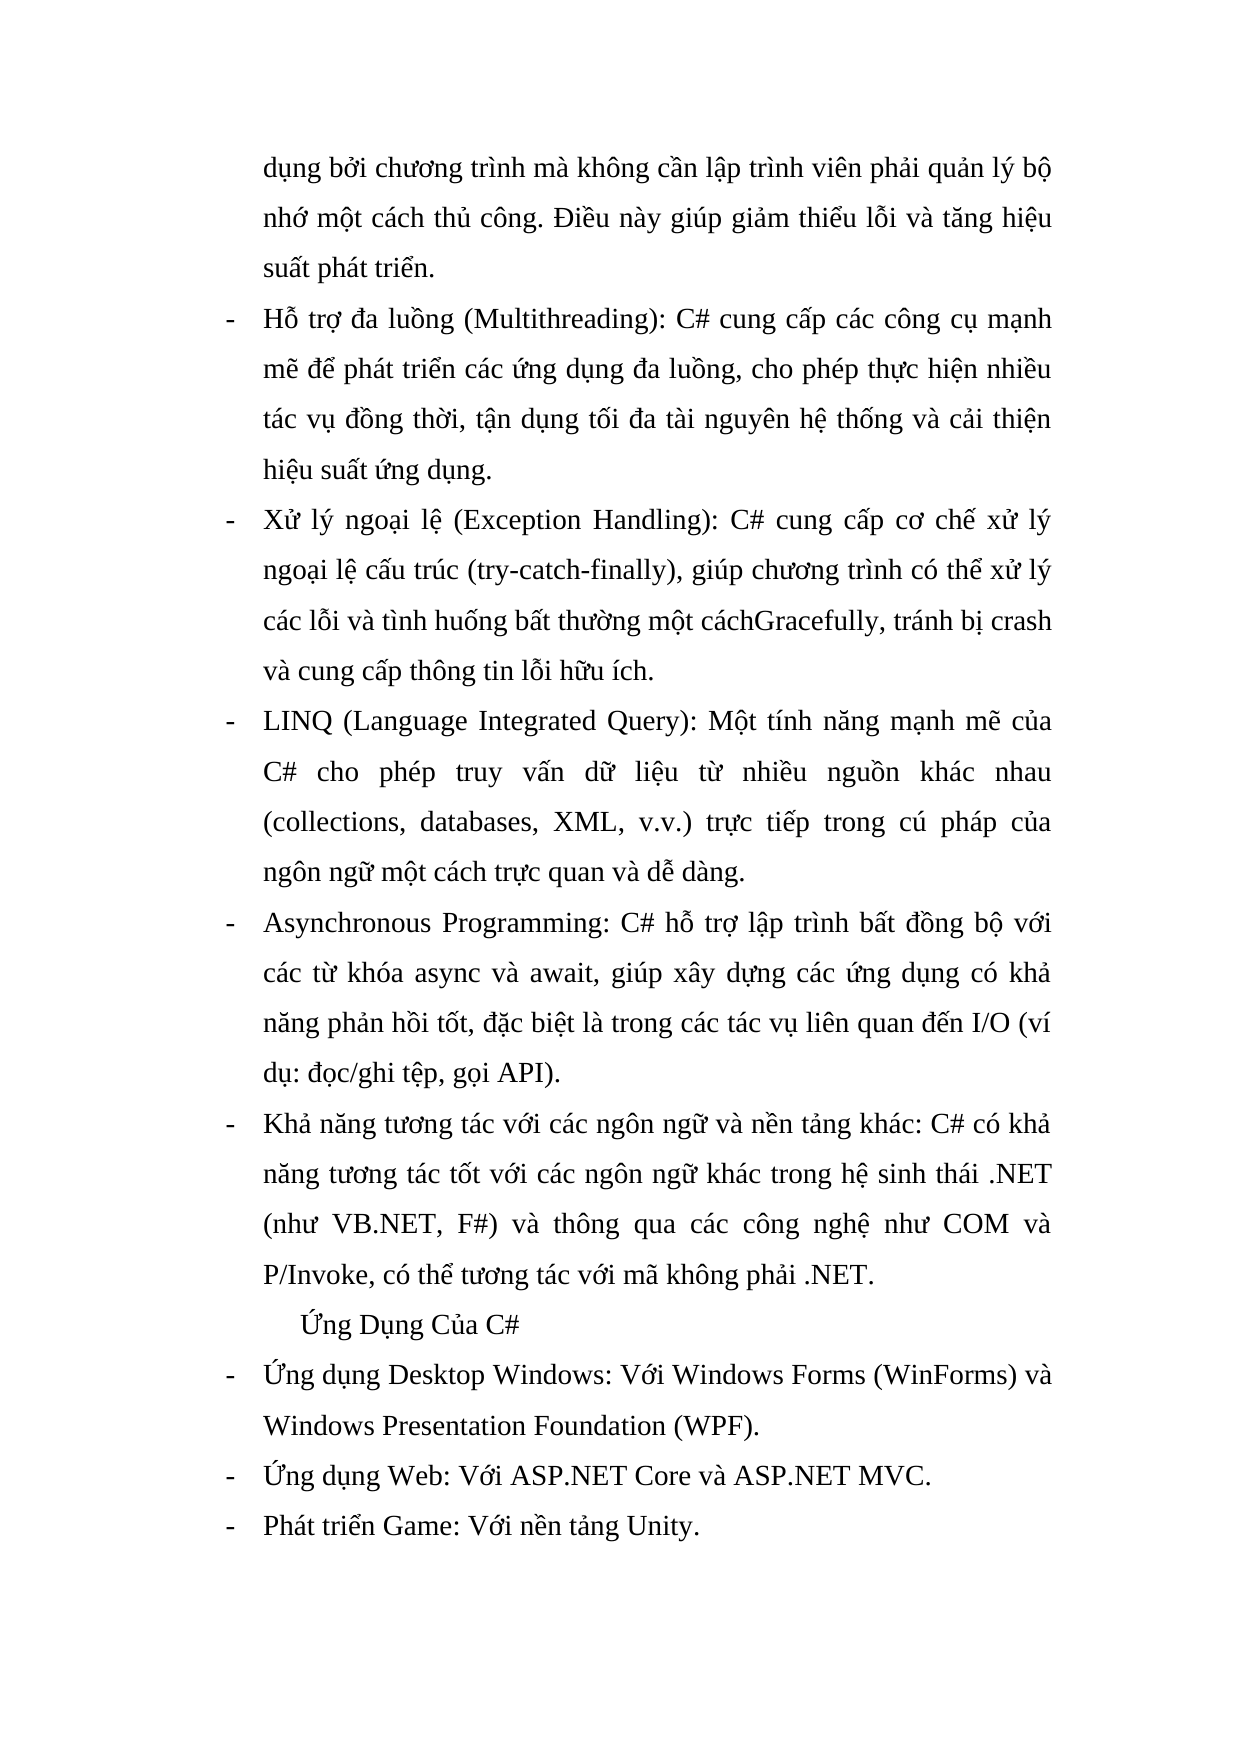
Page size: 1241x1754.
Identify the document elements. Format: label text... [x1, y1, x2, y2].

list Asynchronous Programming: C# hỗ trợ lập trình bất đồng bộ với các từ khóa async và await, giúp xây dựng các ứng dụng có khả năng phản hồi tốt, đặc biệt là trong các tác vụ liên quan đến I/O (ví dụ: đọc/ghi tệp, gọi API). [225, 905, 1053, 1089]
list Khả năng tương tác với các ngôn ngữ và nền tảng khác: C# có khả năng tương tác tốt với các ngôn ngữ khác trong hệ sinh thái .NET (như VB.NET, F#) và thông qua các công nghệ như COM và P/Invoke, có thể tương tác với mã không phải .NET. [225, 1106, 1053, 1290]
list Phát triển Game: Với nền tảng Unity. [225, 1508, 1053, 1542]
list LINQ (Language Integrated Query): Một tính năng mạnh mẽ của C# cho phép truy vấn dữ liệu từ nhiều nguồn khác nhau (collections, databases, XML, v.v.) trực tiếp trong cú pháp của ngôn ngữ một cách trực quan và dễ dàng. [225, 703, 1053, 888]
list Hỗ trợ đa luồng (Multithreading): C# cung cấp các công cụ mạnh mẽ để phát triển các ứng dụng đa luồng, cho phép thực hiện nhiều tác vụ đồng thời, tận dụng tối đa tài nguyên hệ thống và cải thiện hiệu suất ứng dụng. [225, 301, 1053, 485]
list Ứng dụng Web: Với ASP.NET Core và ASP.NET MVC. [225, 1458, 1053, 1492]
list Ứng Dụng Của C# [225, 1307, 1053, 1341]
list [225, 150, 1053, 284]
list Ứng dụng Desktop Windows: Với Windows Forms (WinForms) và Windows Presentation Foundation (WPF). [225, 1357, 1053, 1441]
list Xử lý ngoại lệ (Exception Handling): C# cung cấp cơ chế xử lý ngoại lệ cấu trúc (try-catch-finally), giúp chương trình có thể xử lý các lỗi và tình huống bất thường một cáchGracefully, tránh bị crash và cung cấp thông tin lỗi hữu ích. [225, 502, 1053, 687]
